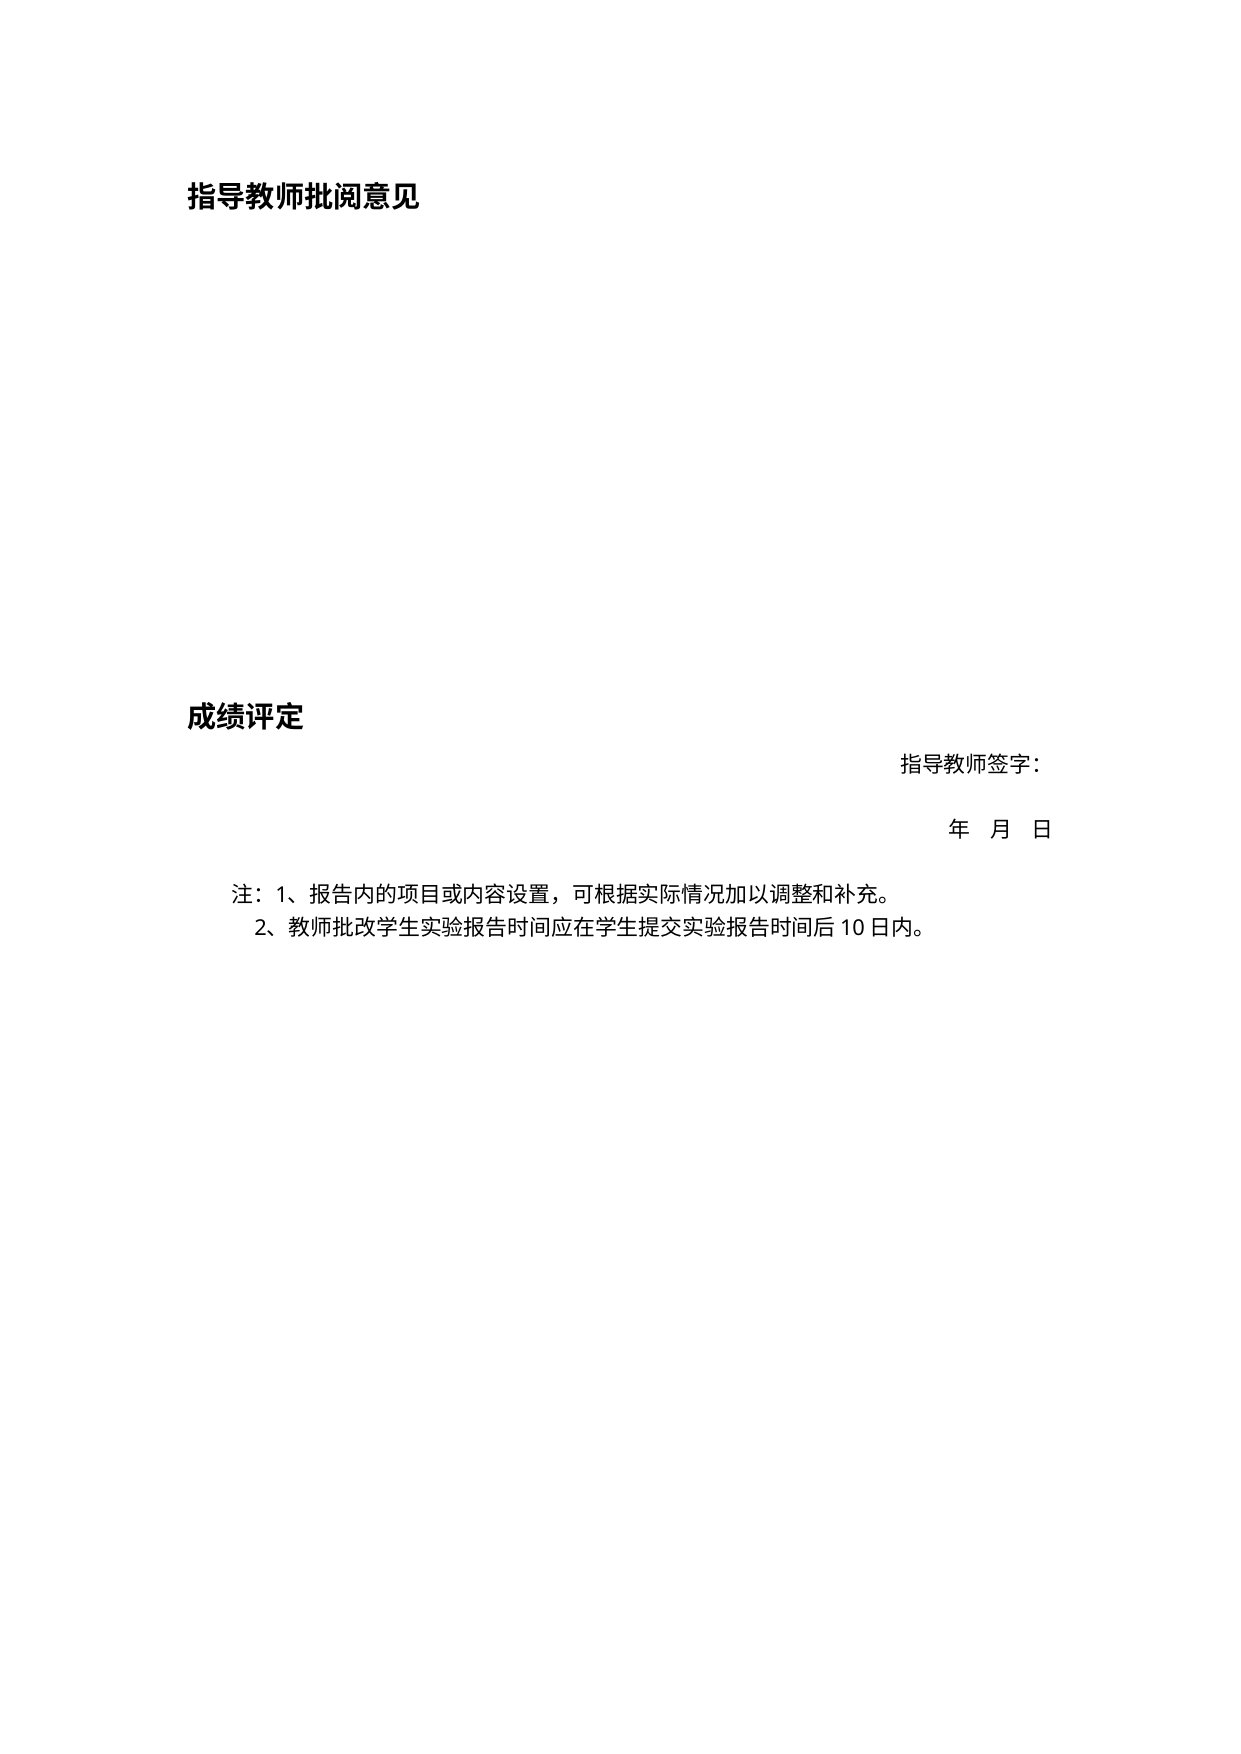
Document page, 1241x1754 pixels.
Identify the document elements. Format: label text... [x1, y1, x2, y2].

text 注：1、报告内的项目或内容设置，可根据实际情况加以调整和补充。 [187, 877, 1053, 909]
text 指导教师签字： [187, 747, 1053, 779]
text 年 月 日 [187, 812, 1053, 844]
text 成绩评定 [187, 682, 1053, 747]
text 2、教师批改学生实验报告时间应在学生提交实验报告时间后10日内。 [187, 909, 1053, 942]
text 指导教师批阅意见 [187, 162, 1053, 227]
